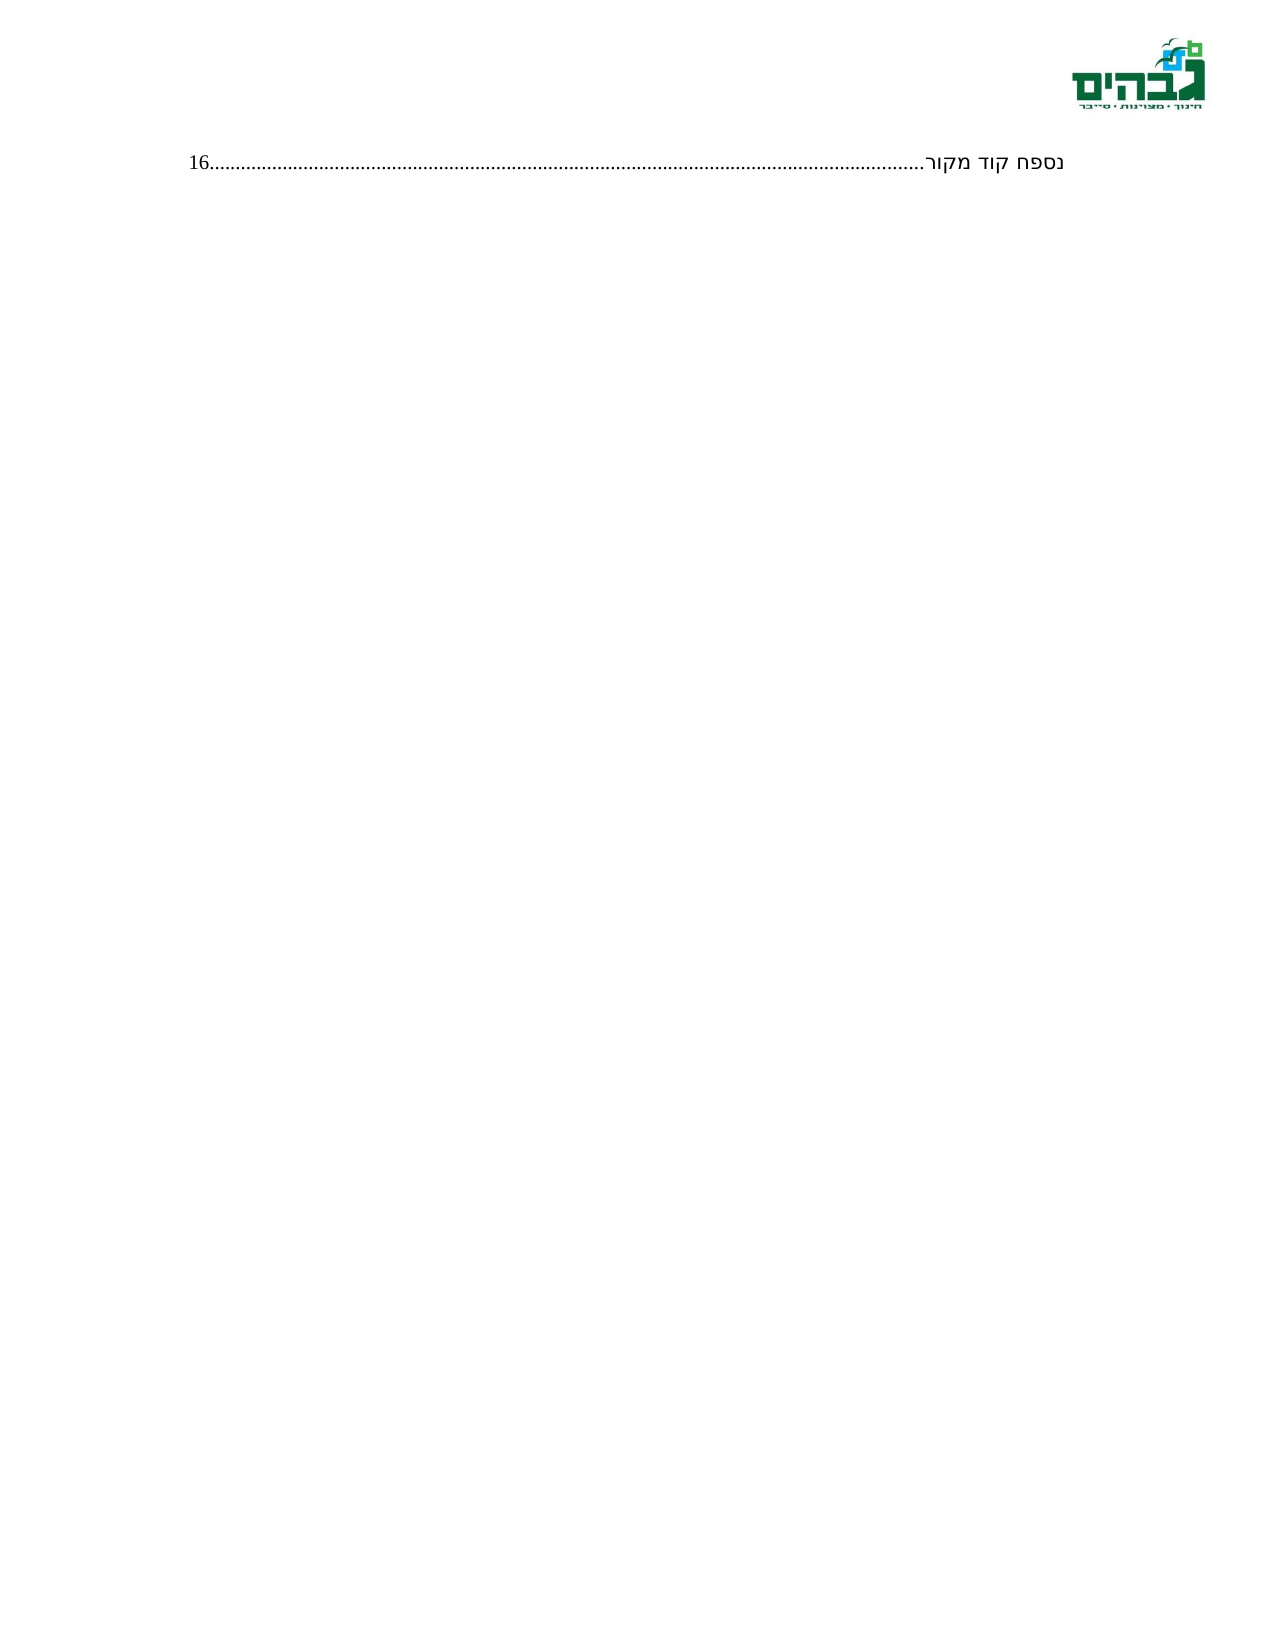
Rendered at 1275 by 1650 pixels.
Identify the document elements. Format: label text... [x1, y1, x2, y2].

text נספח קוד מקור 16 [187, 150, 1064, 174]
picture [1054, 33, 1219, 114]
